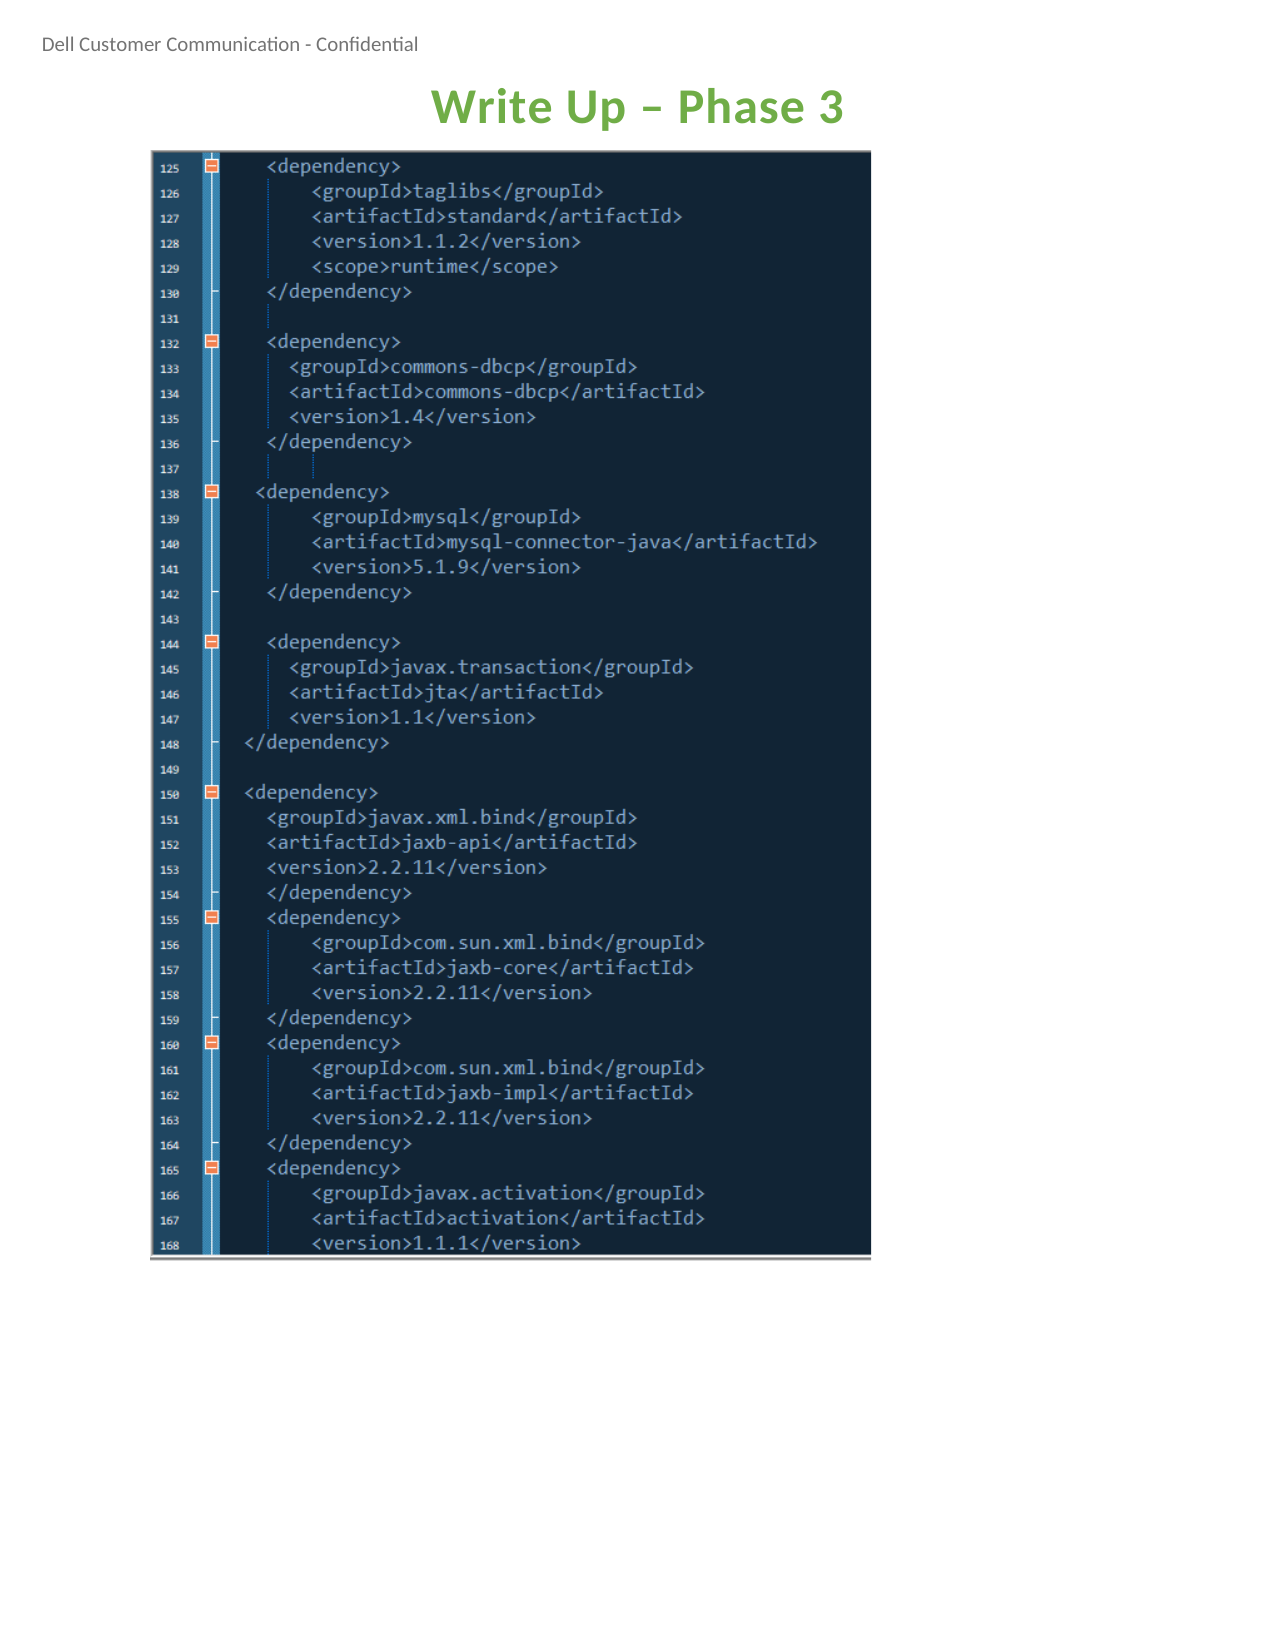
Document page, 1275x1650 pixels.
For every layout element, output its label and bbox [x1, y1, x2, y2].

picture [150, 150, 872, 1261]
